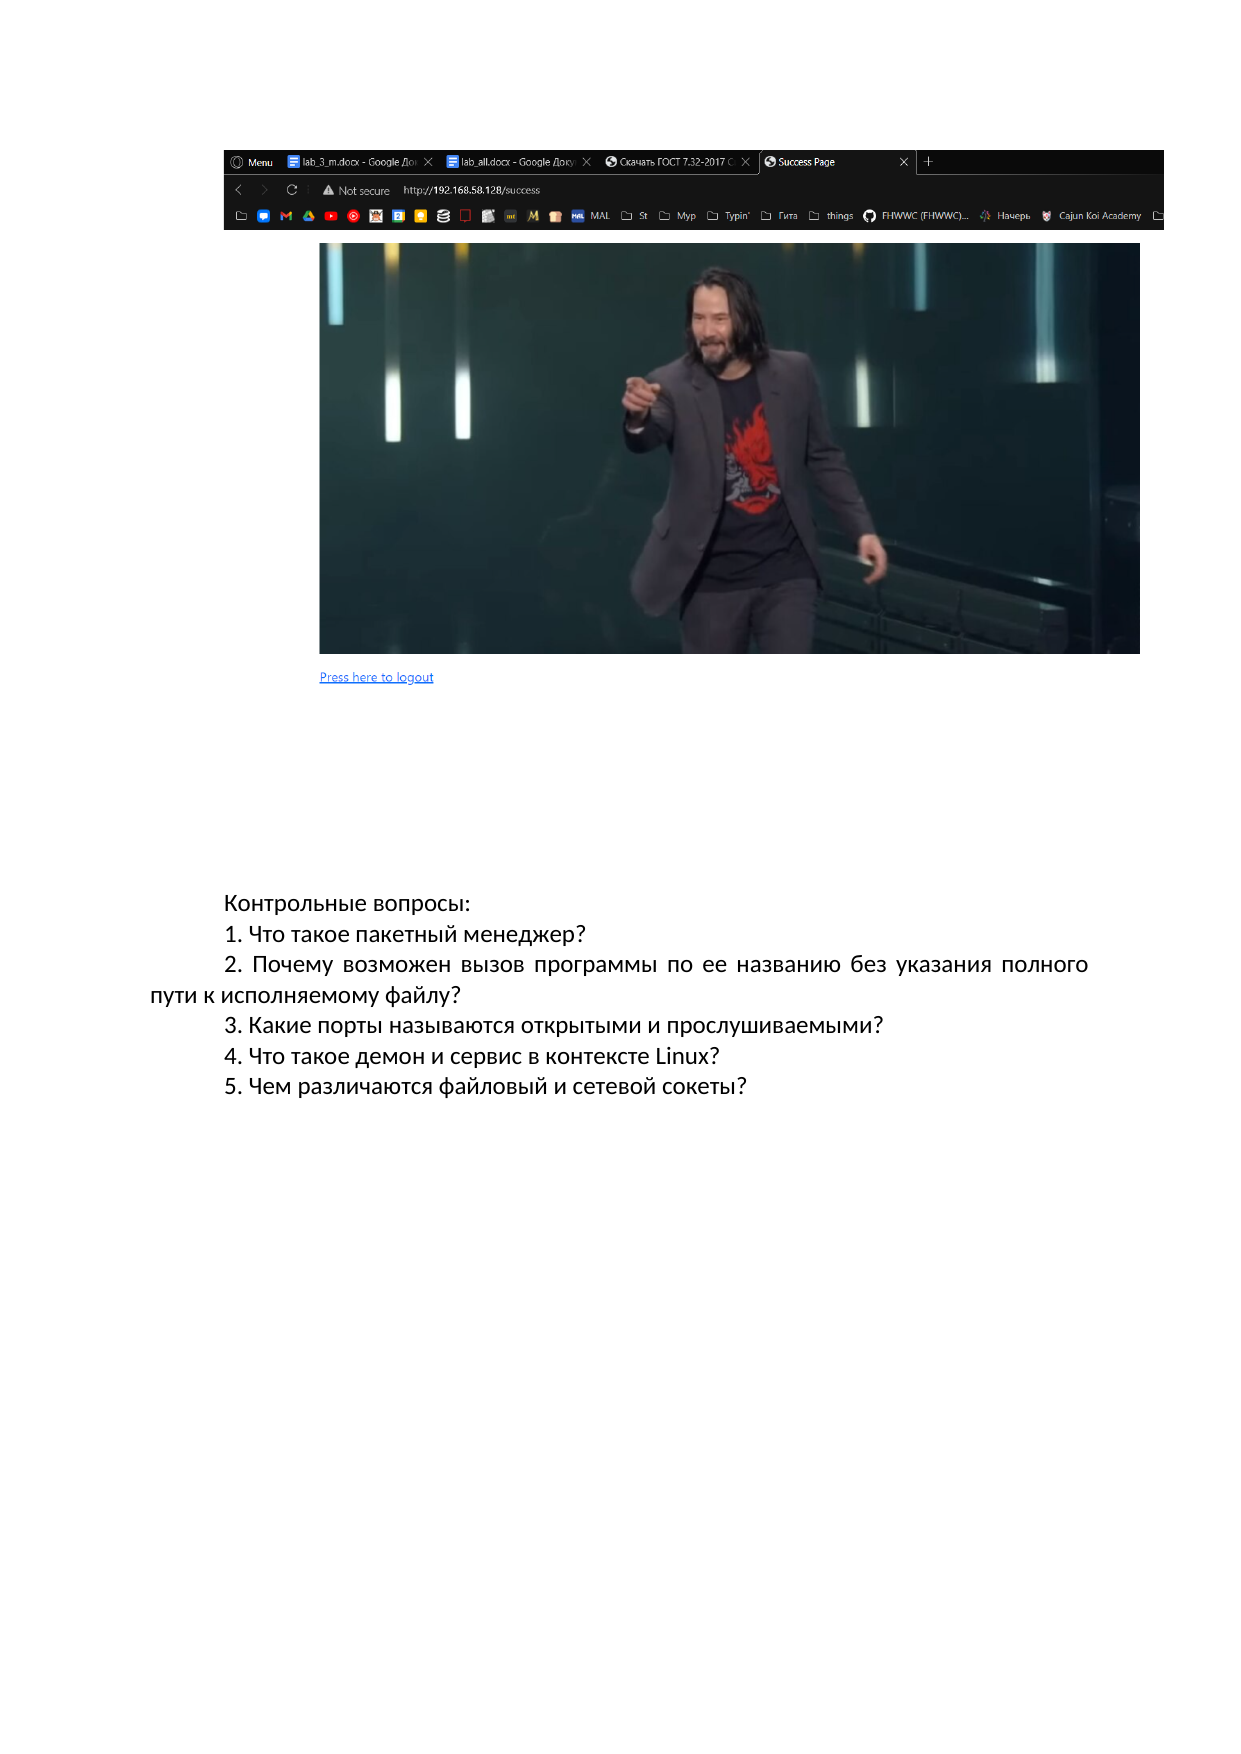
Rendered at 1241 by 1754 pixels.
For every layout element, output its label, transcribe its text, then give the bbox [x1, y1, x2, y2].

text Контрольные вопросы: [150, 887, 1090, 918]
text 1. Что такое пакетный менеджер? [150, 918, 1090, 948]
text 2. Почему возможен вызов программы по ее названию без указания полного пути к исполняемому файлу? [150, 948, 1090, 1009]
picture [223, 150, 1164, 705]
text 3. Какие порты называются открытыми и прослушиваемыми? [150, 1009, 1090, 1040]
text 5. Чем различаются файловый и сетевой сокеты? [150, 1070, 1090, 1101]
text 4. Что такое демон и сервис в контексте Linux? [150, 1040, 1090, 1070]
